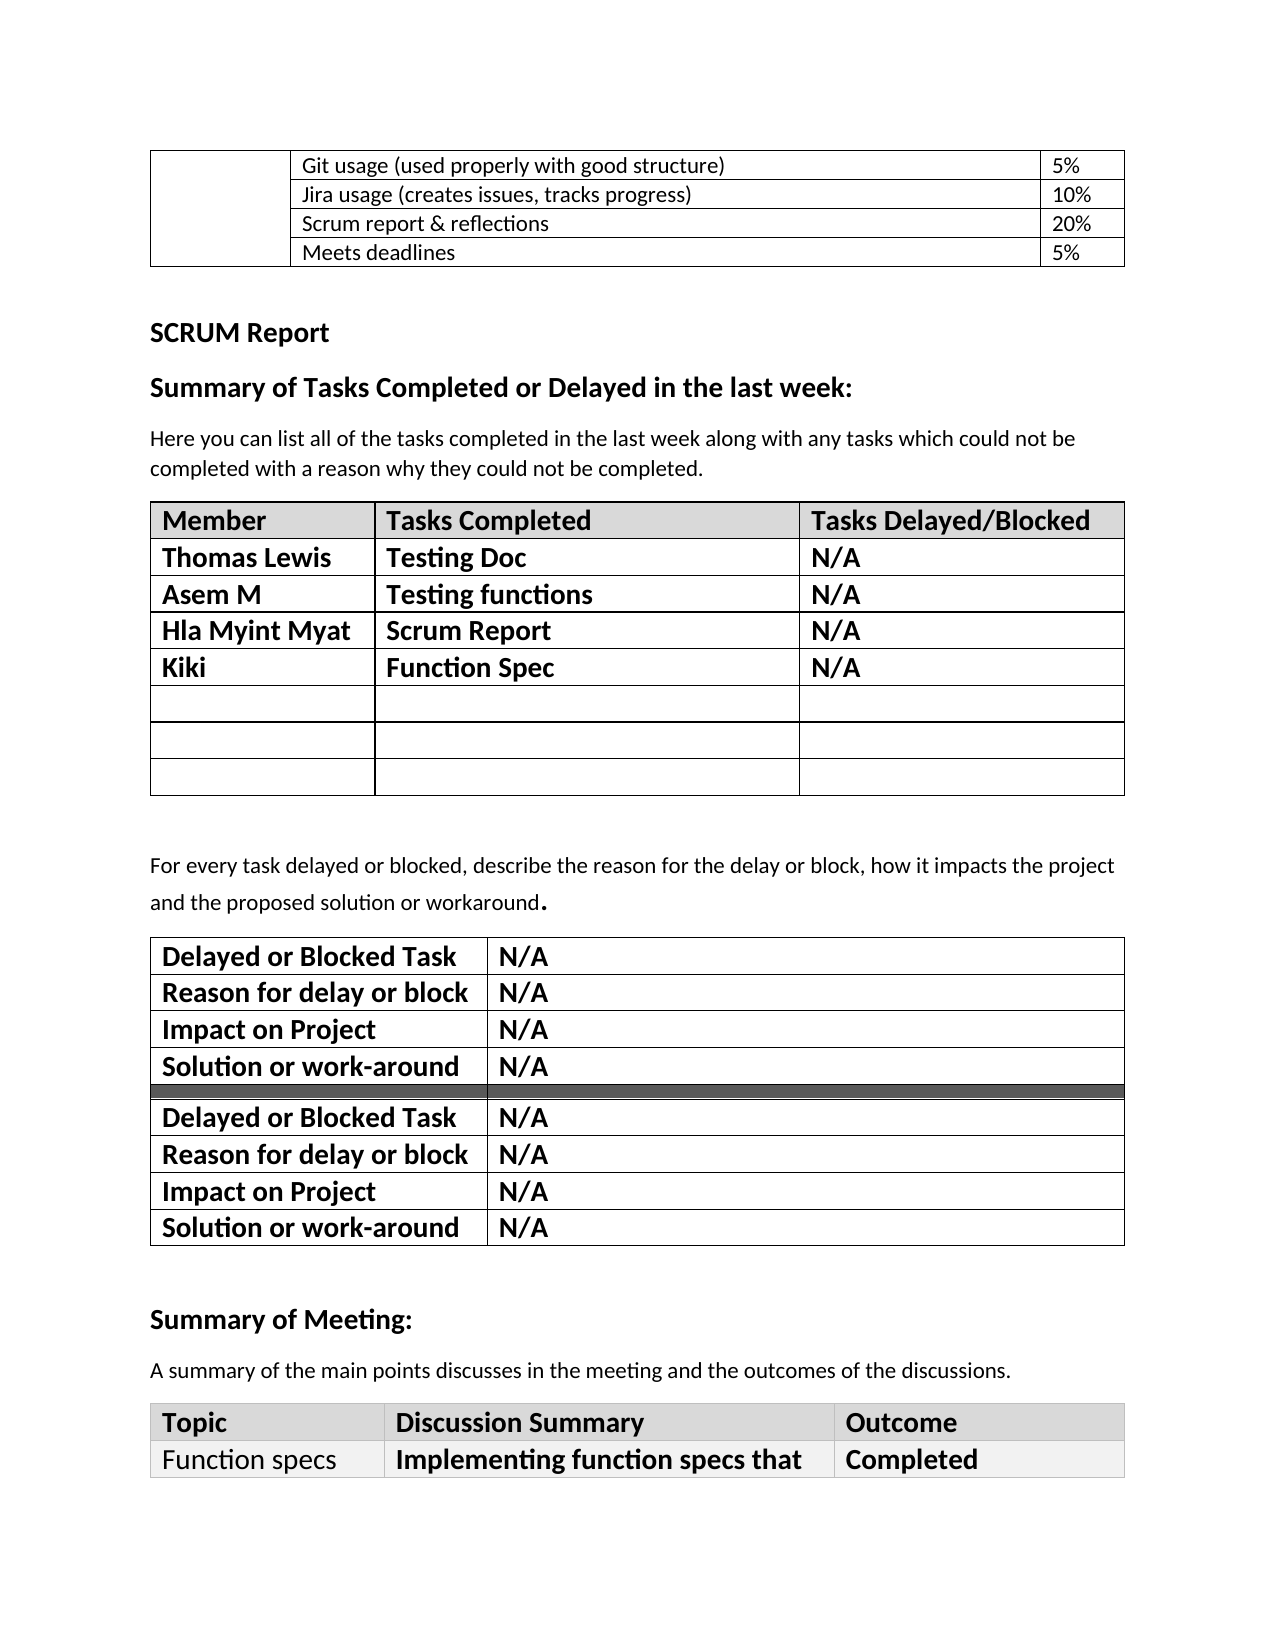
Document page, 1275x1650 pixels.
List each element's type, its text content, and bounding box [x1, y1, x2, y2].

table_cell [151, 1085, 487, 1098]
table_cell N/A [488, 1011, 1124, 1047]
table_header Tasks Completed [376, 503, 799, 538]
table_cell [488, 1085, 1124, 1098]
table_cell N/A [488, 975, 1124, 1010]
text Summary of Tasks Completed or Delayed in the last week: [150, 369, 1125, 405]
table_cell N/A [488, 1048, 1124, 1083]
table_cell N/A [488, 1210, 1124, 1245]
table_cell Scrum Report [376, 613, 799, 648]
table_cell Reason for delay or block [151, 1136, 487, 1172]
table_cell [151, 723, 374, 758]
table_cell N/A [800, 649, 1124, 685]
table_cell Function Spec [376, 649, 799, 685]
table_cell Scrum report & reflections [291, 209, 1040, 237]
table_cell Solution or work-around [151, 1048, 487, 1083]
table_cell N/A [488, 1136, 1124, 1172]
table_cell N/A [800, 613, 1124, 648]
text Here you can list all of the tasks completed in the last week along with any tasks which could not be completed with a reason why they could not be completed. [150, 424, 1125, 483]
table_cell [800, 723, 1124, 758]
table_cell Testing Doc [376, 539, 799, 575]
table_cell N/A [488, 1100, 1124, 1135]
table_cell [835, 1441, 1124, 1477]
table_cell [800, 759, 1124, 795]
text A summary of the main points discusses in the meeting and the outcomes of the discussions. [150, 1356, 1125, 1384]
table_header Outcome [835, 1404, 1124, 1440]
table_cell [385, 1441, 834, 1477]
table_cell [376, 686, 799, 721]
table_cell Impact on Project [151, 1173, 487, 1208]
table_cell Meets deadlines [291, 238, 1040, 266]
table_cell Thomas Lewis [151, 539, 374, 575]
table_cell N/A [800, 576, 1124, 611]
table_cell Asem M [151, 576, 374, 611]
table_cell Testing functions [376, 576, 799, 611]
table_cell 5% [1041, 151, 1124, 179]
table_cell [151, 759, 374, 795]
table_cell Git usage (used properly with good structure) [291, 151, 1040, 179]
table_cell Jira usage (creates issues, tracks progress) [291, 180, 1040, 208]
table_cell 20% [1041, 209, 1124, 237]
table_cell 10% [1041, 180, 1124, 208]
table_cell N/A [800, 539, 1124, 575]
table_header Topic [151, 1404, 384, 1440]
table_cell Hla Myint Myat [151, 613, 374, 648]
table_header Tasks Delayed/Blocked [800, 503, 1124, 538]
table_cell [376, 723, 799, 758]
table_header Delayed or Blocked Task [151, 938, 487, 973]
table_cell 5% [1041, 238, 1124, 266]
table_header N/A [488, 938, 1124, 973]
text SCRUM Report [150, 314, 1125, 350]
table_cell [376, 759, 799, 795]
text For every task delayed or blocked, describe the reason for the delay or block, how it impacts the project and the proposed solution or workaround. [150, 851, 1125, 917]
table_cell [800, 686, 1124, 721]
table_cell Kiki [151, 649, 374, 685]
table_header Member [151, 503, 374, 538]
table_header Discussion Summary [385, 1404, 834, 1440]
table_cell Reason for delay or block [151, 975, 487, 1010]
text Summary of Meeting: [150, 1301, 1125, 1337]
table_cell Solution or work-around [151, 1210, 487, 1245]
table_cell N/A [488, 1173, 1124, 1208]
table_cell [151, 686, 374, 721]
table_cell Impact on Project [151, 1011, 487, 1047]
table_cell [151, 1441, 384, 1477]
table_cell Delayed or Blocked Task [151, 1100, 487, 1135]
